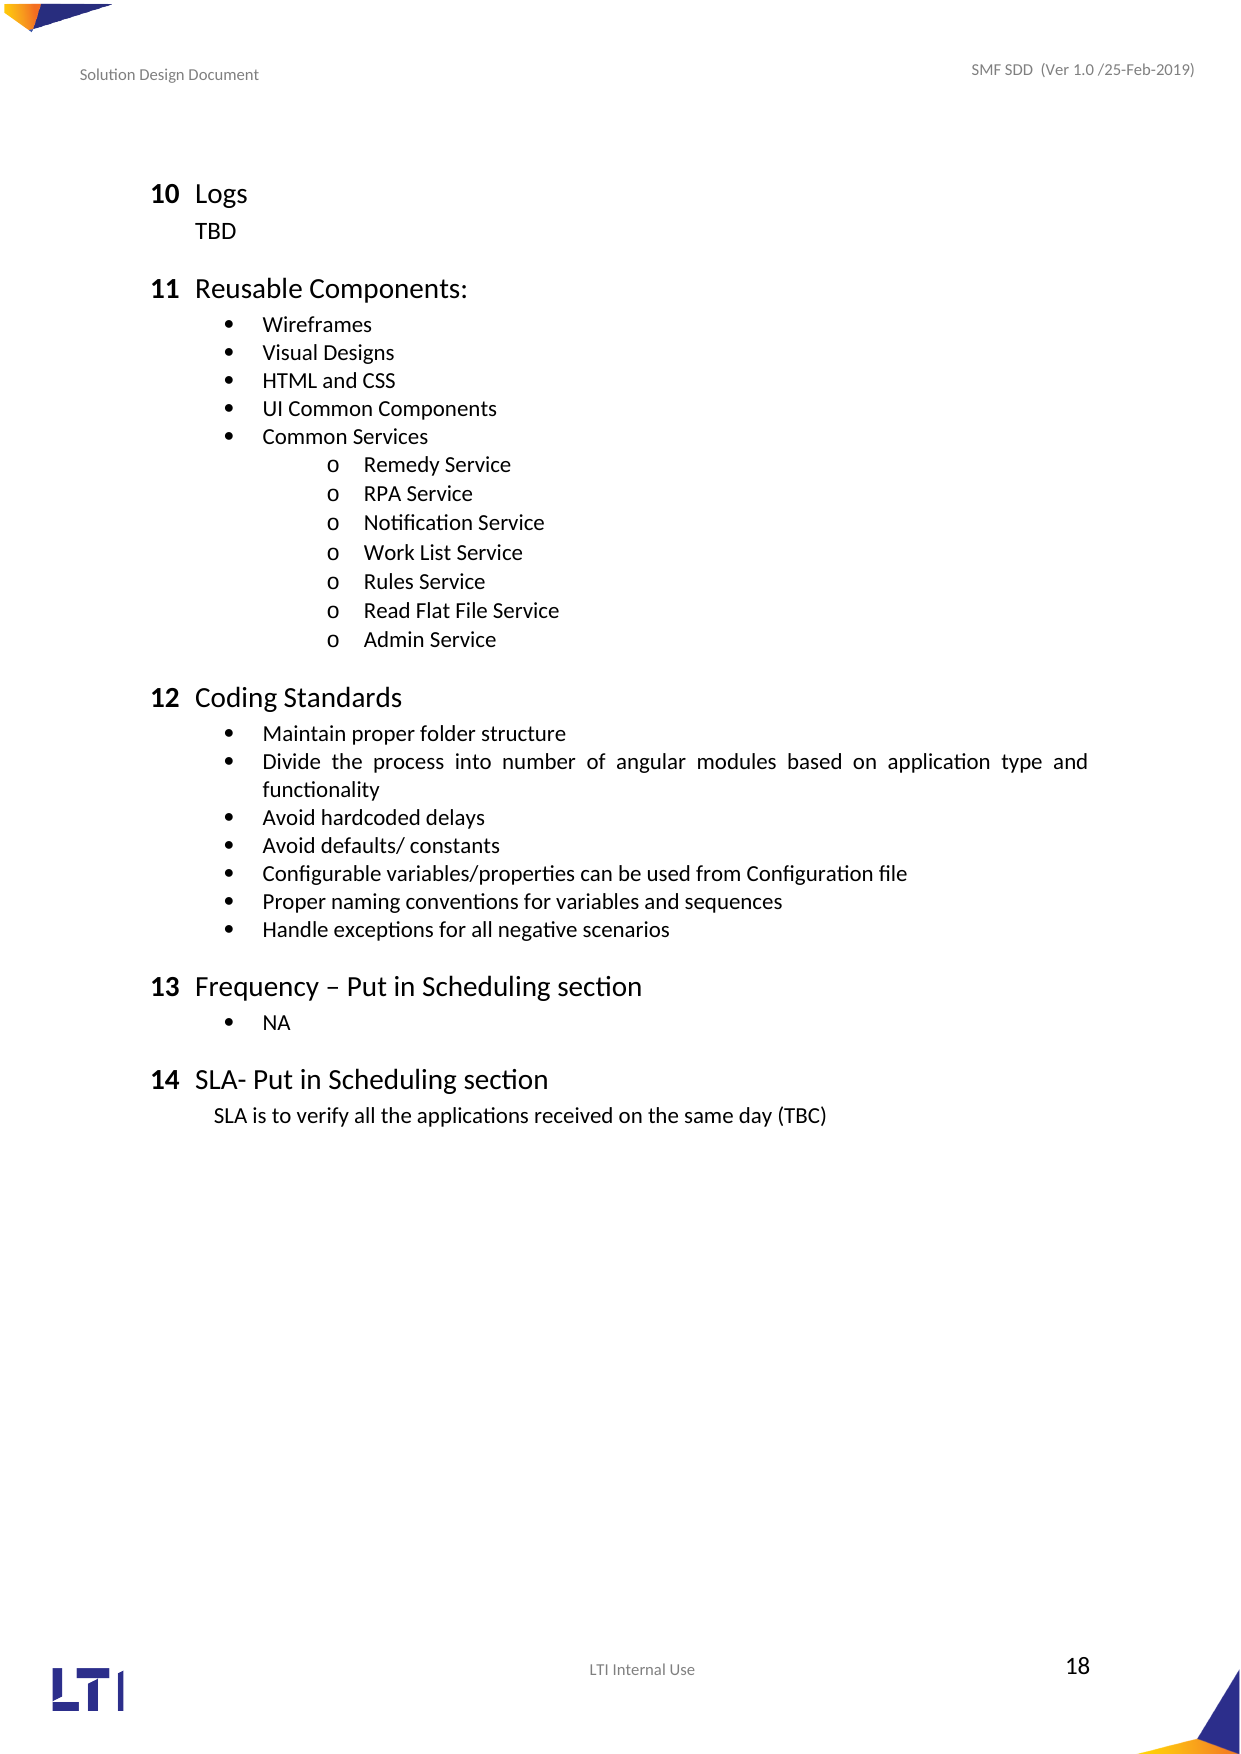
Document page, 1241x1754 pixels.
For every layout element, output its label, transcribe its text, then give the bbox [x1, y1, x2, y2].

list UI Common Components [225, 394, 1090, 422]
subtitle SLA- Put in Scheduling section [150, 1061, 1090, 1097]
list Notification Service [326, 508, 1090, 538]
list RPA Service [326, 479, 1090, 508]
list Visual Designs [225, 338, 1090, 366]
list Proper naming conventions for variables and sequences [225, 887, 1090, 915]
subtitle Coding Standards [150, 679, 1090, 715]
subtitle Frequency – Put in Scheduling section [150, 968, 1090, 1004]
list Avoid defaults/ constants [225, 831, 1090, 859]
picture [52, 1668, 124, 1711]
list HTML and CSS [225, 366, 1090, 394]
subtitle Logs [150, 175, 1090, 211]
list Configurable variables/properties can be used from Configuration file [225, 859, 1090, 887]
list Divide the process into number of angular modules based on application type and functionality [225, 747, 1090, 803]
list Avoid hardcoded delays [225, 803, 1090, 831]
list NA [225, 1008, 1090, 1036]
text TBD [195, 215, 1090, 245]
list Handle exceptions for all negative scenarios [225, 915, 1090, 943]
picture [4, 0, 113, 100]
picture [1134, 1670, 1241, 1754]
text SLA is to verify all the applications received on the same day (TBC) [150, 1101, 1090, 1129]
list Wireframes [225, 310, 1090, 338]
list Work List Service [326, 538, 1090, 567]
list Rules Service [326, 567, 1090, 596]
list Maintain proper folder structure [225, 719, 1090, 747]
subtitle Reusable Components: [150, 270, 1090, 306]
list Read Flat File Service [326, 596, 1090, 625]
list Common Services [225, 422, 1090, 450]
list Remedy Service [326, 450, 1090, 479]
list Admin Service [326, 625, 1090, 654]
